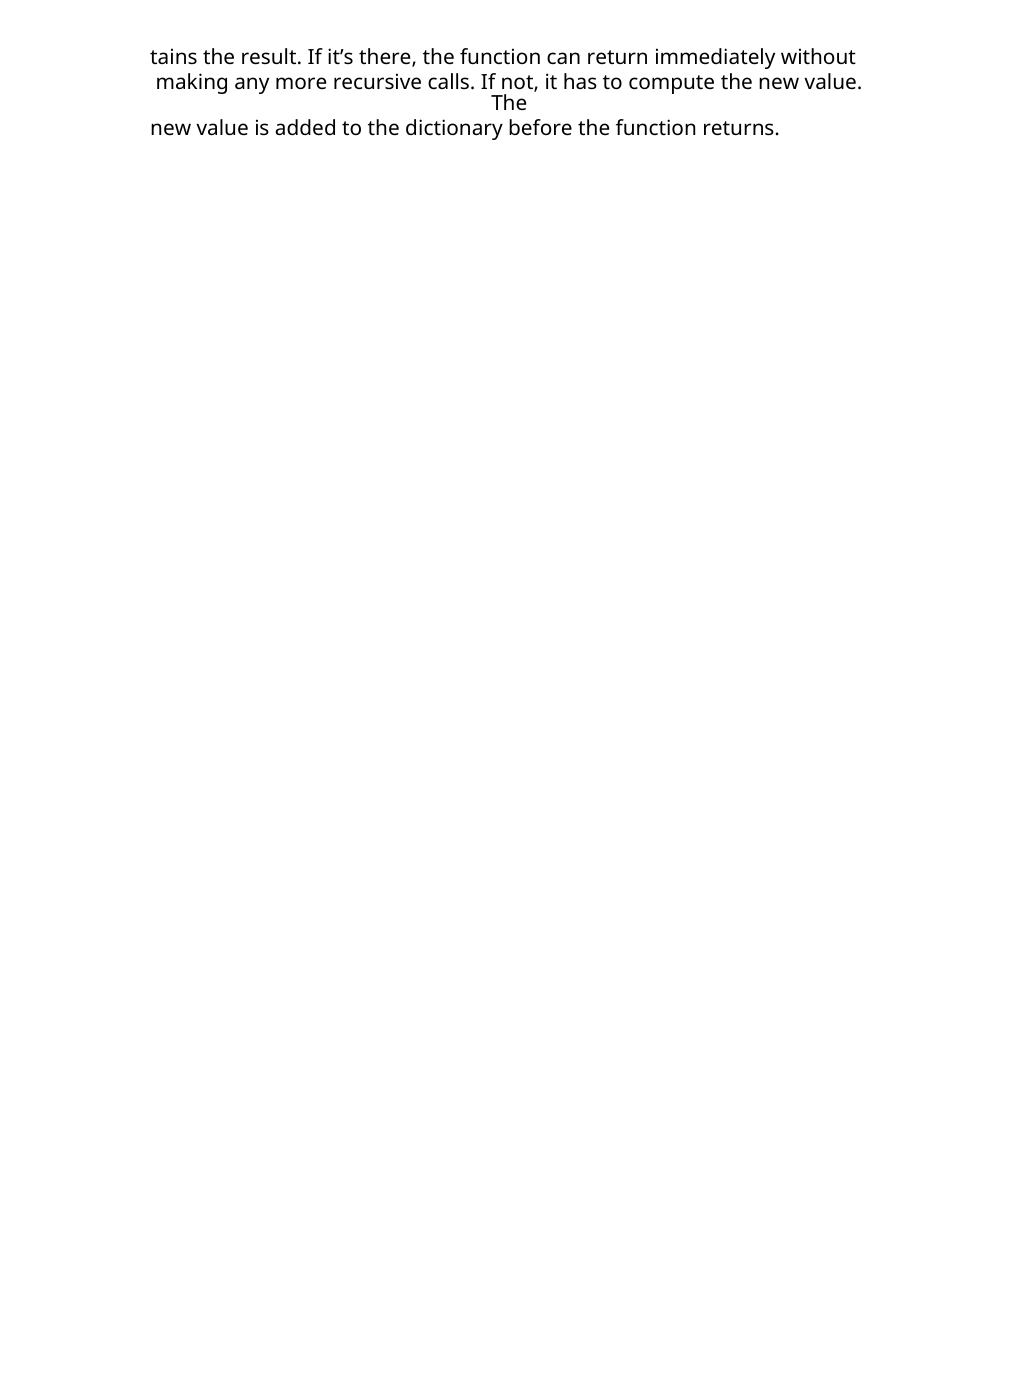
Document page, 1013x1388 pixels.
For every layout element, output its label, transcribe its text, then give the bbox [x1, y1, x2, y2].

text making any more recursive calls. If not, it has to compute the new value. The [149, 73, 868, 114]
text tains the result. If it’s there, the function can return immediately without [150, 48, 868, 68]
text new value is added to the dictionary before the function returns. [150, 119, 868, 140]
